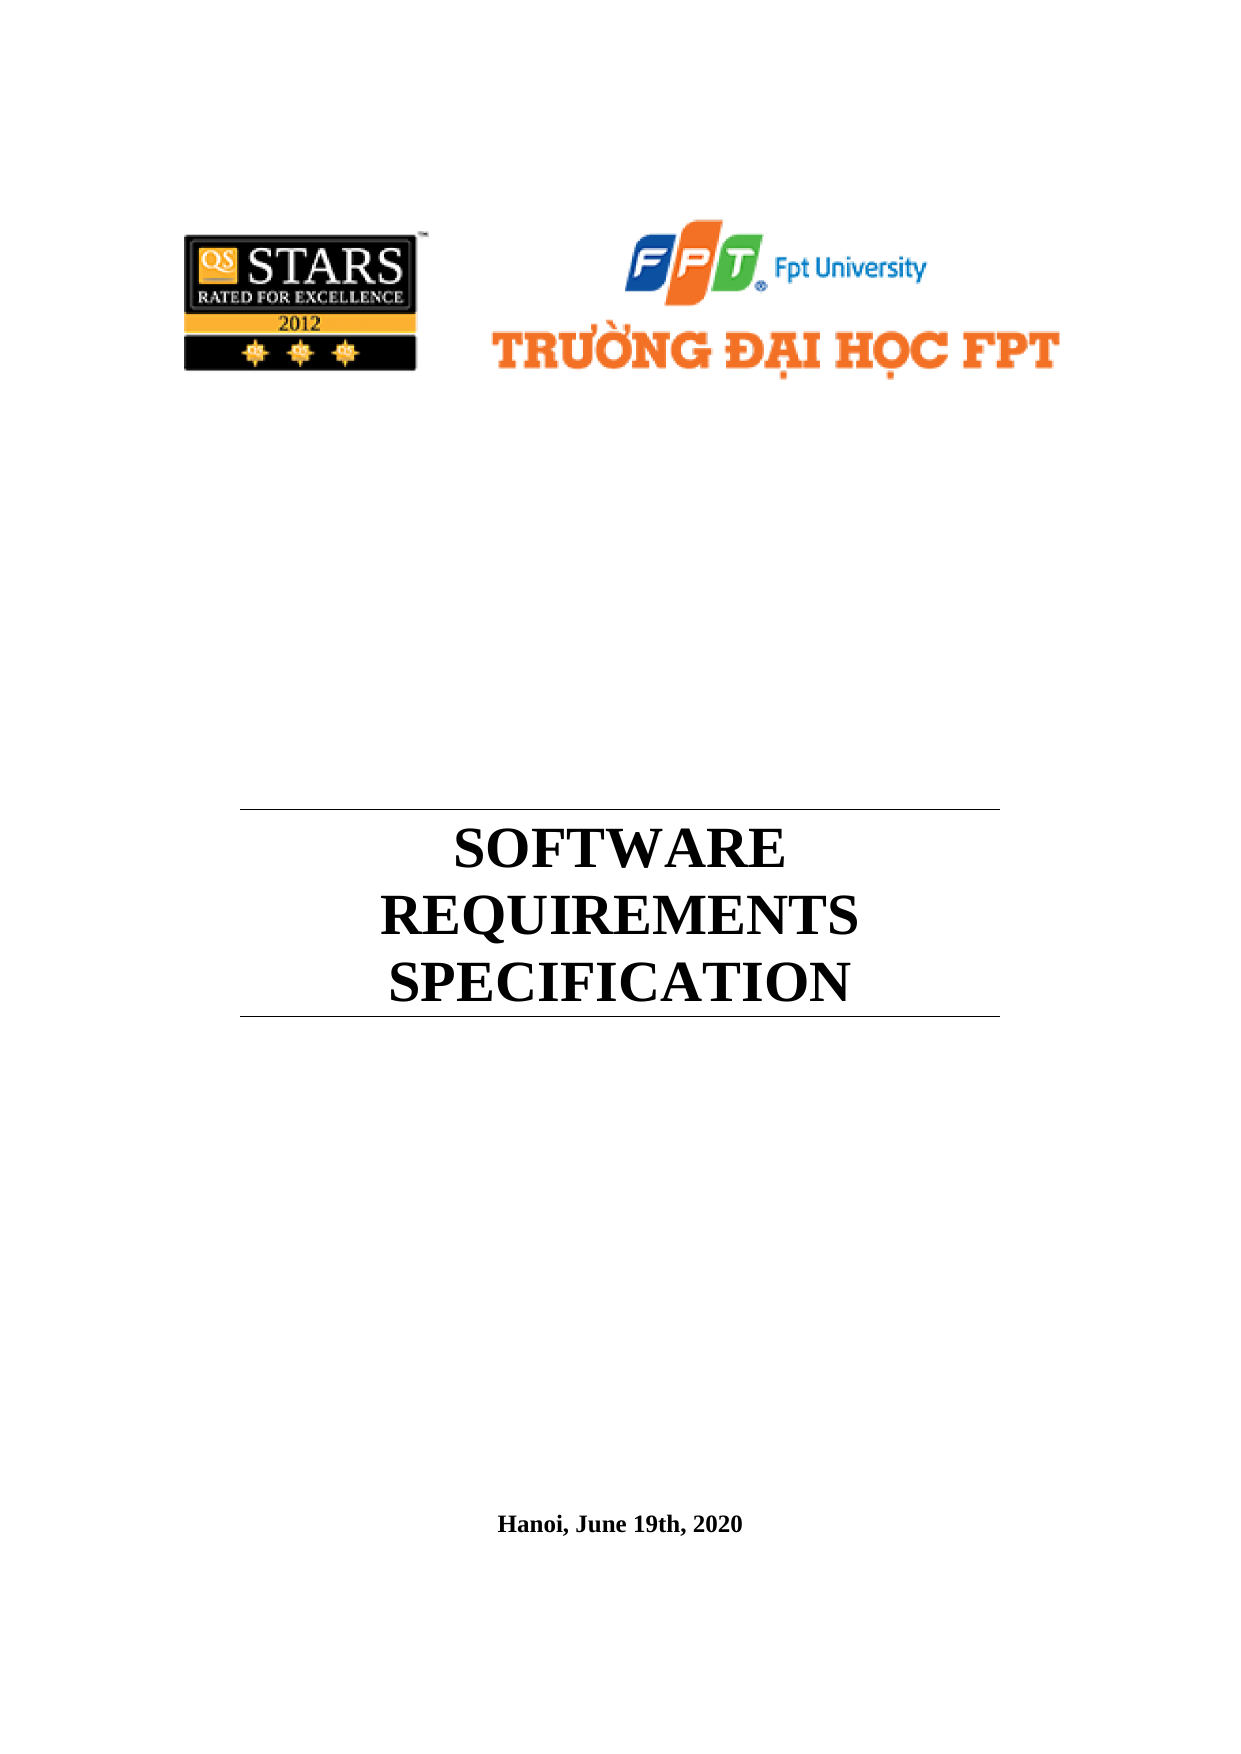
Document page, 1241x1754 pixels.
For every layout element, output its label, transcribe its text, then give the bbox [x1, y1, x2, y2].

text SOFTWARE REQUIREMENTS SPECIFICATION [240, 810, 1000, 1016]
text Hanoi, June 19th, 2020 [150, 1509, 1090, 1538]
picture [150, 195, 1091, 404]
